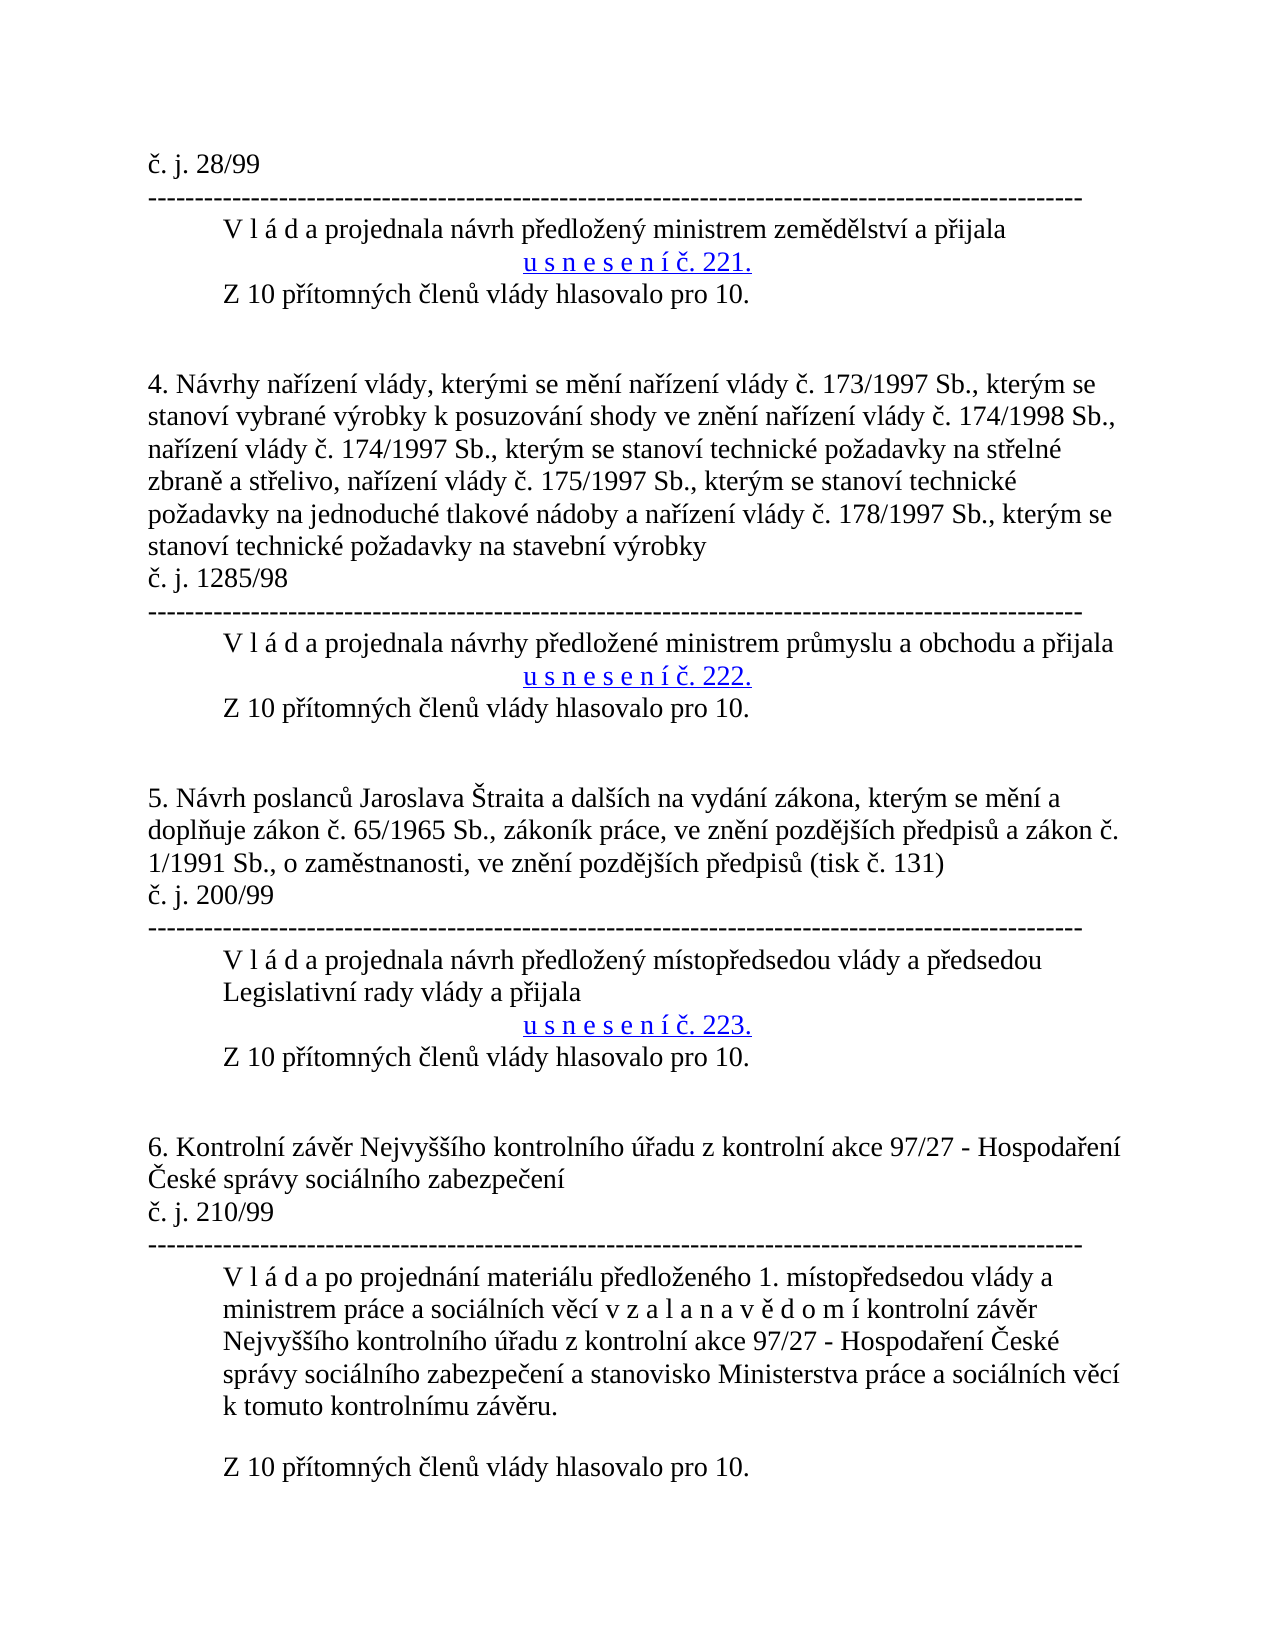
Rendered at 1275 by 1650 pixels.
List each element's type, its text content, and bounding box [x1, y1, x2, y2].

text V l á d a projednala návrh předložený ministrem zemědělství a přijala [223, 212, 1127, 245]
text u s n e s e n í č. 222. [148, 659, 1127, 691]
text 5. Návrh poslanců Jaroslava Štraita a dalších na vydání zákona, kterým se mění a doplňuje zákon č. 65/1965 Sb., zákoník práce, ve znění pozdějších předpisů a zákon č. 1/1991 Sb., o zaměstnanosti, ve znění pozdějších předpisů (tisk č. 131) č. j. 200/99 ---------------------------------------------------------------------------------------------------- [148, 723, 1127, 943]
text u s n e s e n í č. 223. [148, 1008, 1127, 1040]
text Z 10 přítomných členů vlády hlasovalo pro 10. [223, 1040, 1127, 1072]
text u s n e s e n í č. 221. [148, 245, 1127, 277]
text V l á d a projednala návrh předložený místopředsedou vlády a předsedou Legislativní rady vlády a přijala [223, 943, 1127, 1008]
text 4. Návrhy nařízení vlády, kterými se mění nařízení vlády č. 173/1997 Sb., kterým se stanoví vybrané výrobky k posuzování shody ve znění nařízení vlády č. 174/1998 Sb., nařízení vlády č. 174/1997 Sb., kterým se stanoví technické požadavky na střelné zbraně a střelivo, nařízení vlády č. 175/1997 Sb., kterým se stanoví technické požadavky na jednoduché tlakové nádoby a nařízení vlády č. 178/1997 Sb., kterým se stanoví technické požadavky na stavební výrobky č. j. 1285/98 ---------------------------------------------------------------------------------------------------- [148, 309, 1127, 626]
text Z 10 přítomných členů vlády hlasovalo pro 10. [223, 691, 1127, 723]
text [148, 148, 1127, 212]
text 6. Kontrolní závěr Nejvyššího kontrolního úřadu z kontrolní akce 97/27 - Hospodaření České správy sociálního zabezpečení č. j. 210/99 ---------------------------------------------------------------------------------------------------- [148, 1072, 1127, 1259]
text Z 10 přítomných členů vlády hlasovalo pro 10. [223, 277, 1127, 309]
text V l á d a projednala návrhy předložené ministrem průmyslu a obchodu a přijala [223, 626, 1127, 659]
text V l á d a po projednání materiálu předloženého 1. místopředsedou vlády a ministrem práce a sociálních věcí v z a l a n a v ě d o m í kontrolní závěr Nejvyššího kontrolního úřadu z kontrolní akce 97/27 - Hospodaření České správy sociálního zabezpečení a stanovisko Ministerstva práce a sociálních věcí k tomuto kontrolnímu závěru. Z 10 přítomných členů vlády hlasovalo pro 10. [223, 1259, 1127, 1483]
